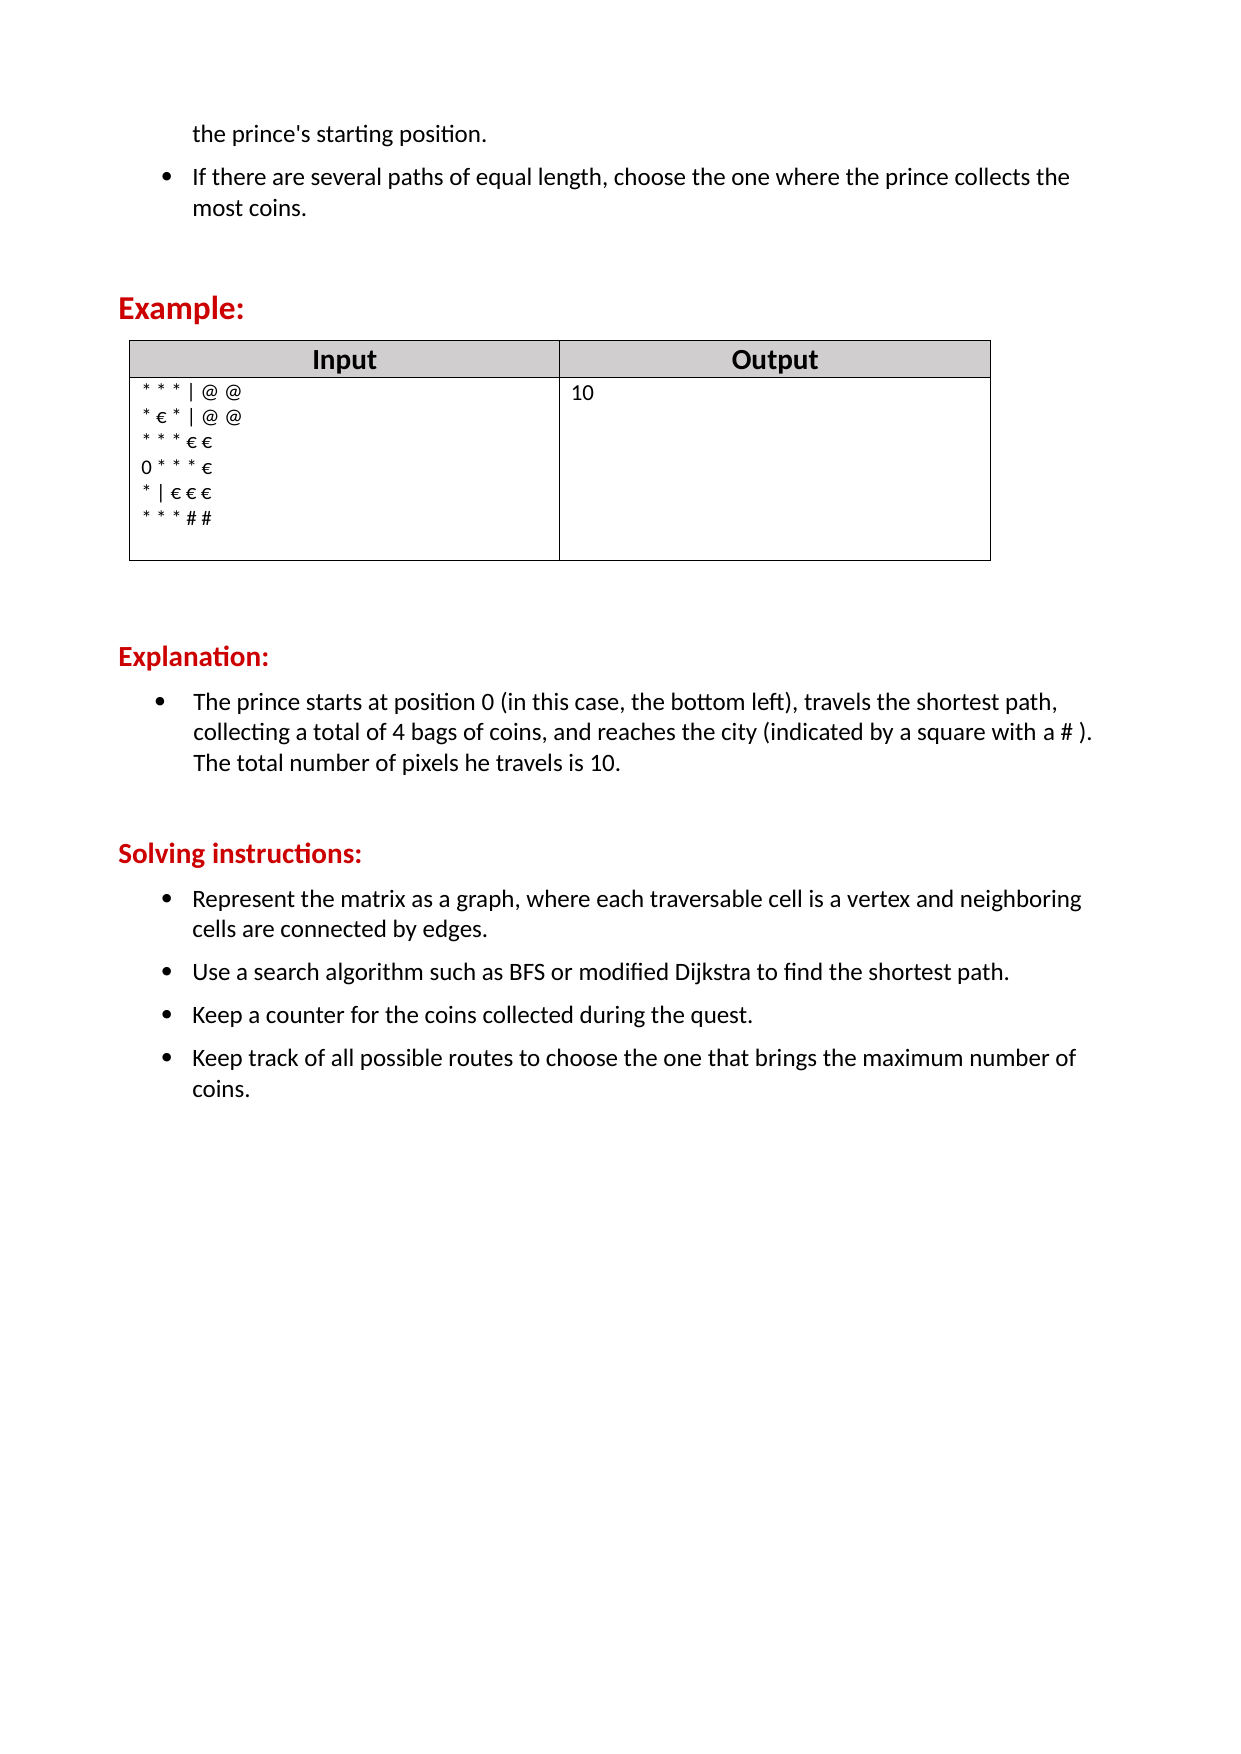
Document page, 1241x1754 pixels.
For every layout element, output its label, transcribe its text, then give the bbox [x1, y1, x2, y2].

table_cell * * * | @ @ * € * | @ @ * * * € € 0 * * * € * | € € € * * * # # [130, 378, 559, 560]
text Explanation: [118, 638, 1122, 673]
list Use a search algorithm such as BFS or modified Dijkstra to find the shortest path. [162, 957, 1122, 987]
subtitle Example: [118, 287, 1122, 328]
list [162, 118, 1122, 149]
table_header Output [560, 341, 990, 377]
list Keep track of all possible routes to choose the one that brings the maximum number of coins. [162, 1043, 1122, 1104]
subtitle Solving instructions: [118, 835, 1122, 871]
table_cell 10 [560, 378, 990, 560]
list Represent the matrix as a graph, where each traversable cell is a vertex and neighboring cells are connected by edges. [162, 883, 1122, 944]
list The prince starts at position 0 (in this case, the bottom left), travels the shortest path, collecting a total of 4 bags of coins, and reaches the city (indicated by a square with a # ). The total number of pixels he travels is 10. [156, 686, 1122, 777]
table_header Input [130, 341, 559, 377]
list Keep a counter for the coins collected during the quest. [162, 999, 1122, 1030]
list If there are several paths of equal length, choose the one where the prince collects the most coins. [162, 161, 1122, 222]
